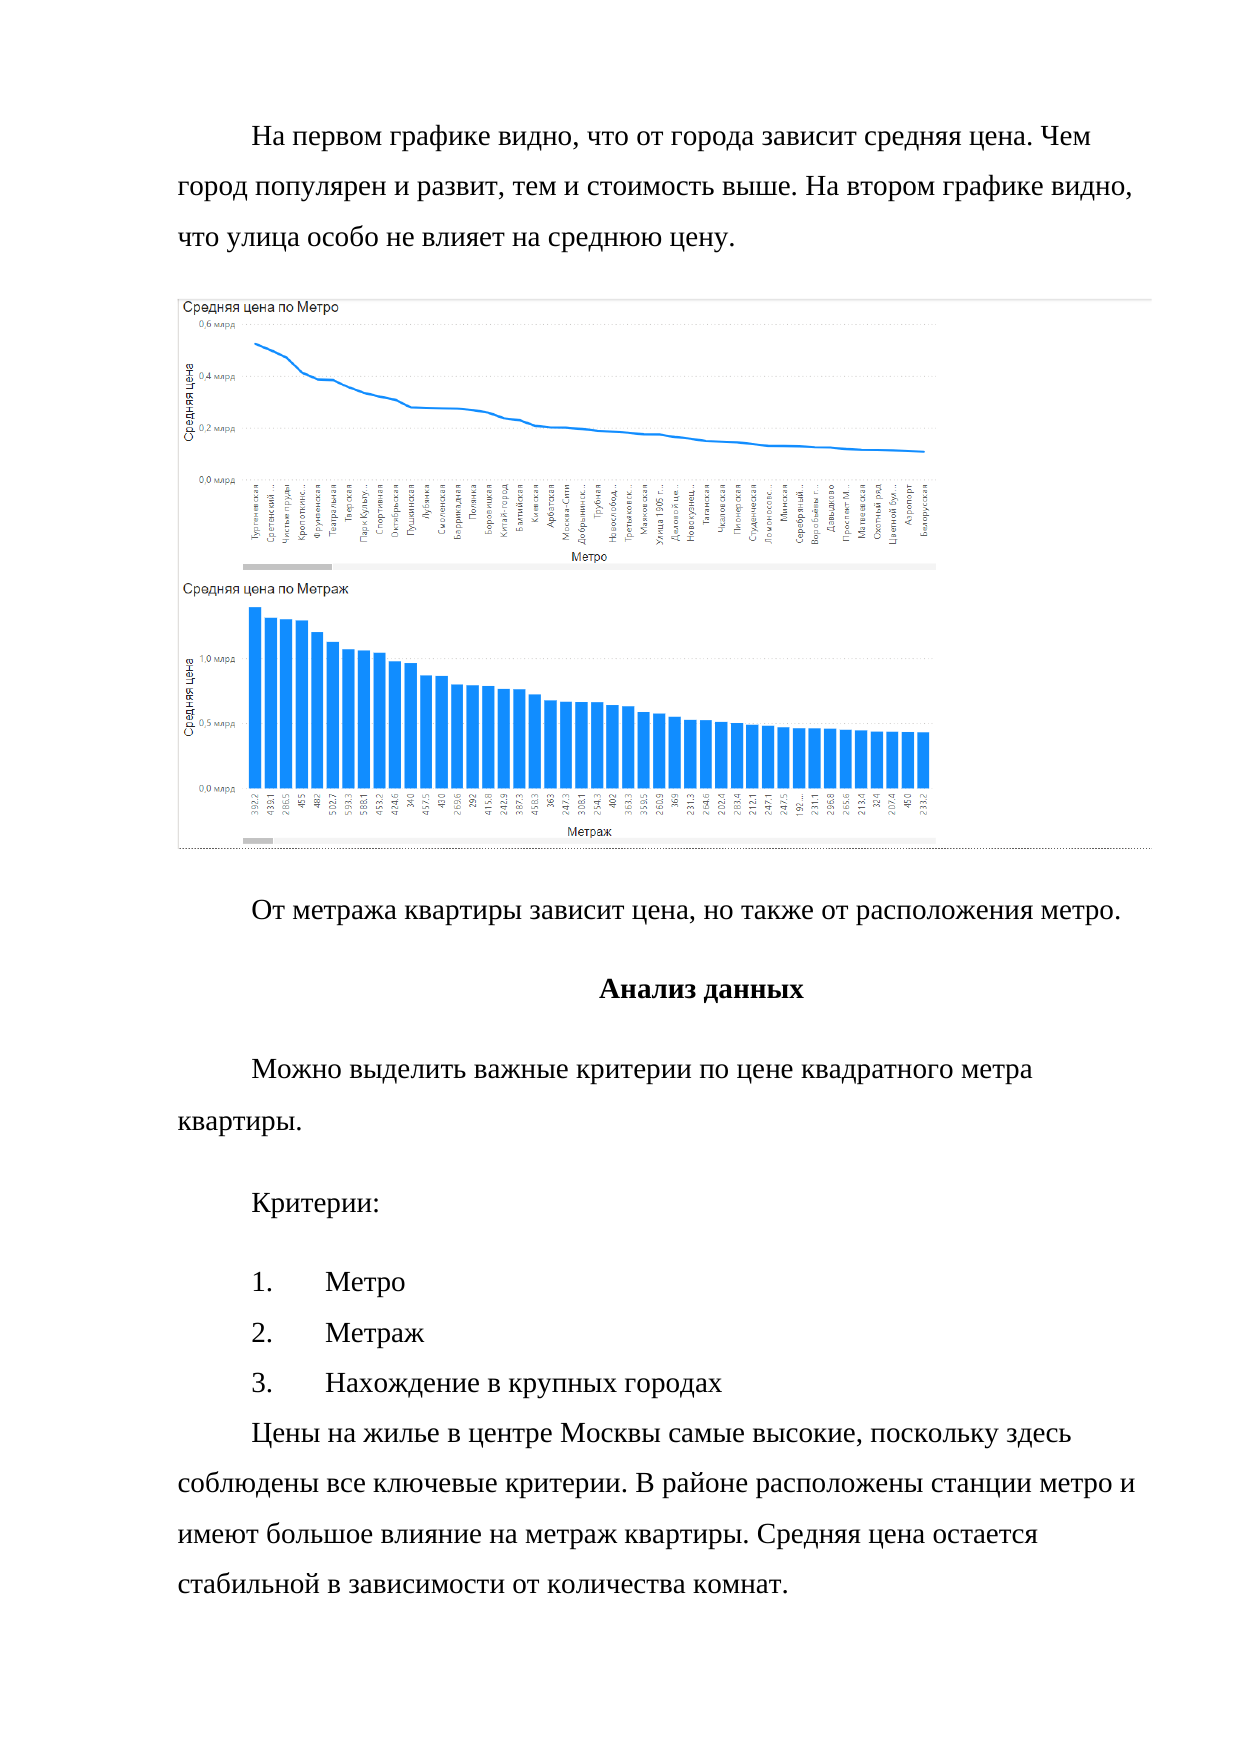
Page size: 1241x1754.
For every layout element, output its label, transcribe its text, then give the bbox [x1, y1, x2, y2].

text Можно выделить важные критерии по цене квадратного метра квартиры. [177, 1051, 1152, 1138]
list Нахождение в крупных городах [177, 1365, 1152, 1398]
text На первом графике видно, что от города зависит средняя цена. Чем город популярен и развит, тем и стоимость выше. На втором графике видно, что улица особо не влияет на среднюю цену. [177, 118, 1152, 252]
text Анализ данных [177, 971, 1152, 1005]
list Метраж [177, 1315, 1152, 1348]
list Цены на жилье в центре Москвы самые высокие, поскольку здесь соблюдены все ключевые критерии. В районе расположены станции метро и имеют большое влияние на метраж квартиры. Средняя цена остается стабильной в зависимости от количества комнат. [177, 1415, 1152, 1600]
text Критерии: [177, 1185, 1152, 1218]
list Метро [177, 1264, 1152, 1298]
picture [177, 298, 1152, 849]
text От метража квартиры зависит цена, но также от расположения метро. [177, 892, 1152, 926]
